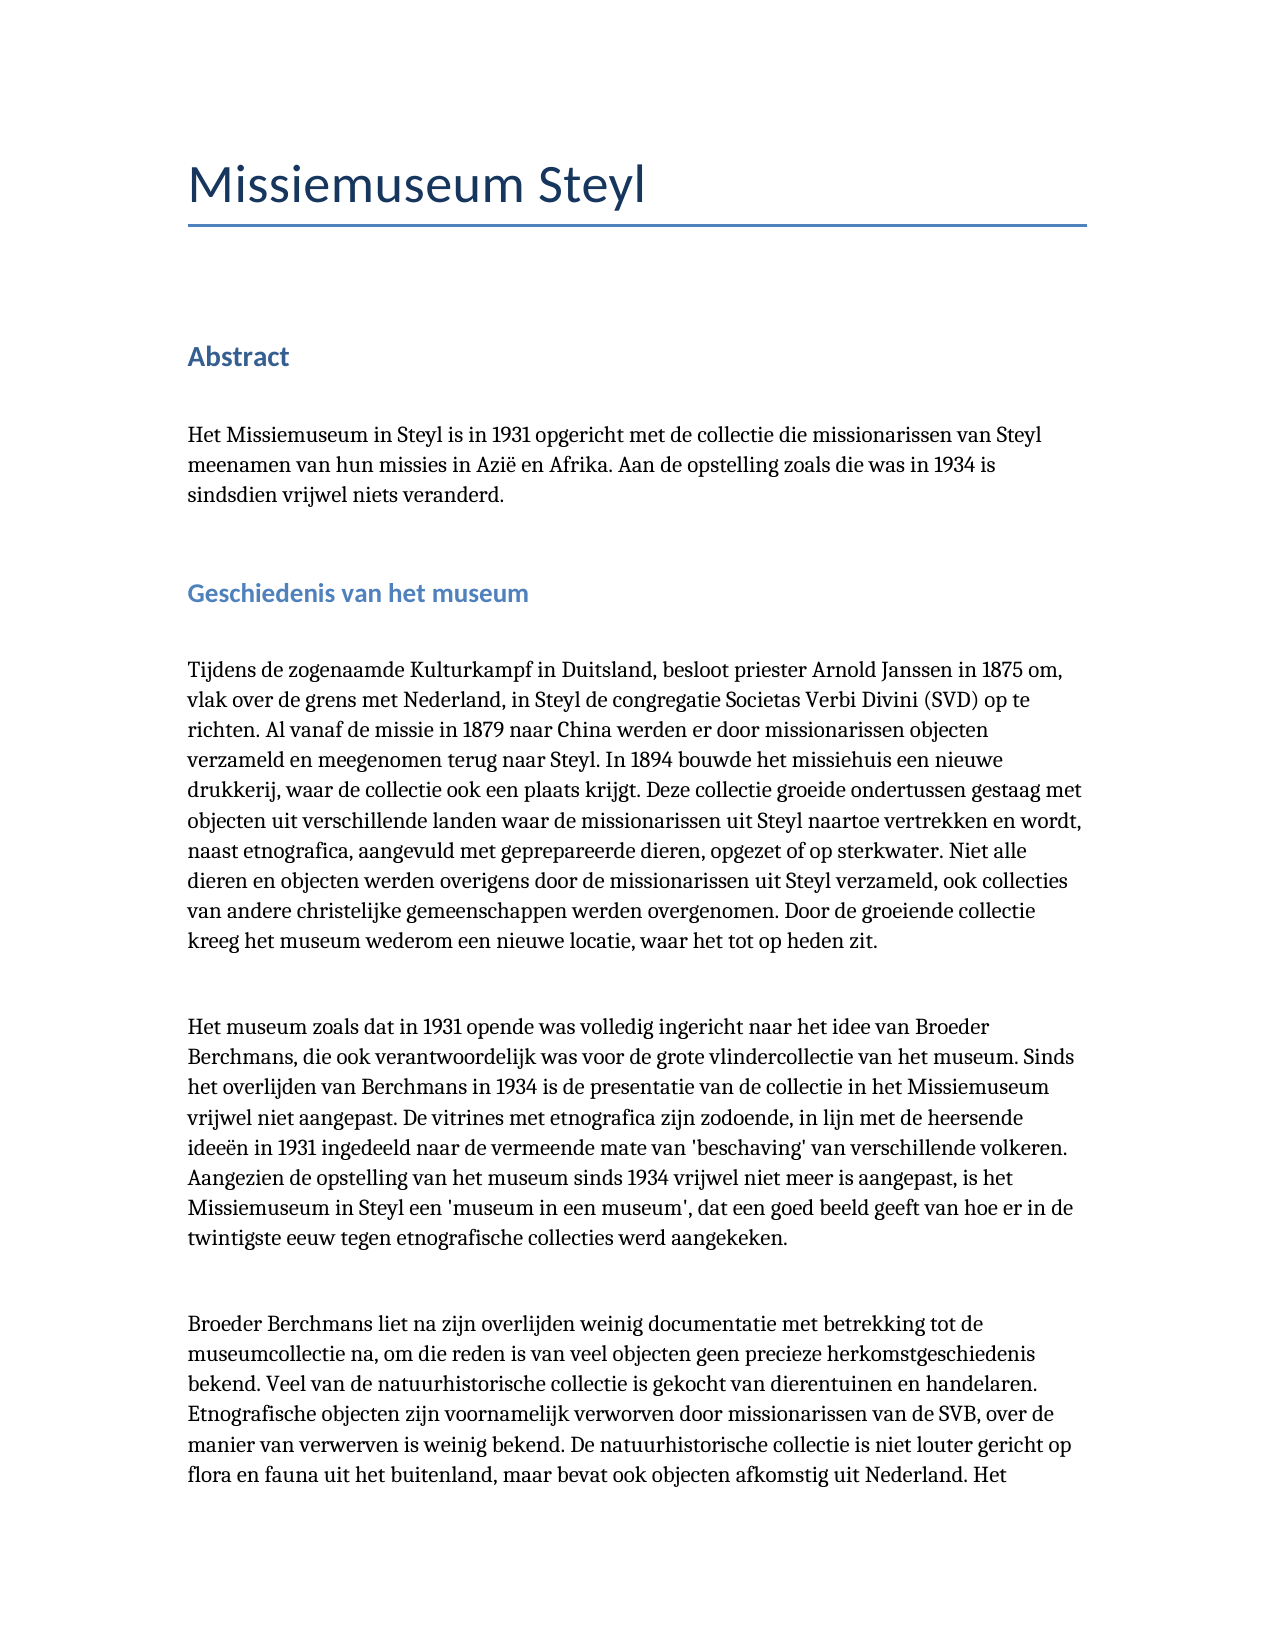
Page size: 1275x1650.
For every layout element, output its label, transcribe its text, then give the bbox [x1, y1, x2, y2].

text Tijdens de zogenaamde Kulturkampf in Duitsland, besloot priester Arnold Janssen in 1875 om, vlak over de grens met Nederland, in Steyl de congregatie Societas Verbi Divini (SVD) op te richten. Al vanaf de missie in 1879 naar China werden er door missionarissen objecten verzameld en meegenomen terug naar Steyl. In 1894 bouwde het missiehuis een nieuwe drukkerij, waar de collectie ook een plaats krijgt. Deze collectie groeide ondertussen gestaag met objecten uit verschillende landen waar de missionarissen uit Steyl naartoe vertrekken en wordt, naast etnografica, aangevuld met geprepareerde dieren, opgezet of op sterkwater. Niet alle dieren en objecten werden overigens door de missionarissen uit Steyl verzameld, ook collecties van andere christelijke gemeenschappen werden overgenomen. Door de groeiende collectie kreeg het museum wederom een nieuwe locatie, waar het tot op heden zit. [187, 656, 1087, 955]
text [187, 1311, 1087, 1488]
subtitle Geschiedenis van het museum [187, 576, 1087, 609]
text Het Missiemuseum in Steyl is in 1931 opgericht met de collectie die missionarissen van Steyl meenamen van hun missies in Azië en Afrika. Aan de opstelling zoals die was in 1934 is sindsdien vrijwel niets veranderd. [187, 422, 1087, 508]
subtitle Abstract [187, 338, 1087, 374]
title Missiemuseum Steyl [187, 150, 1087, 227]
